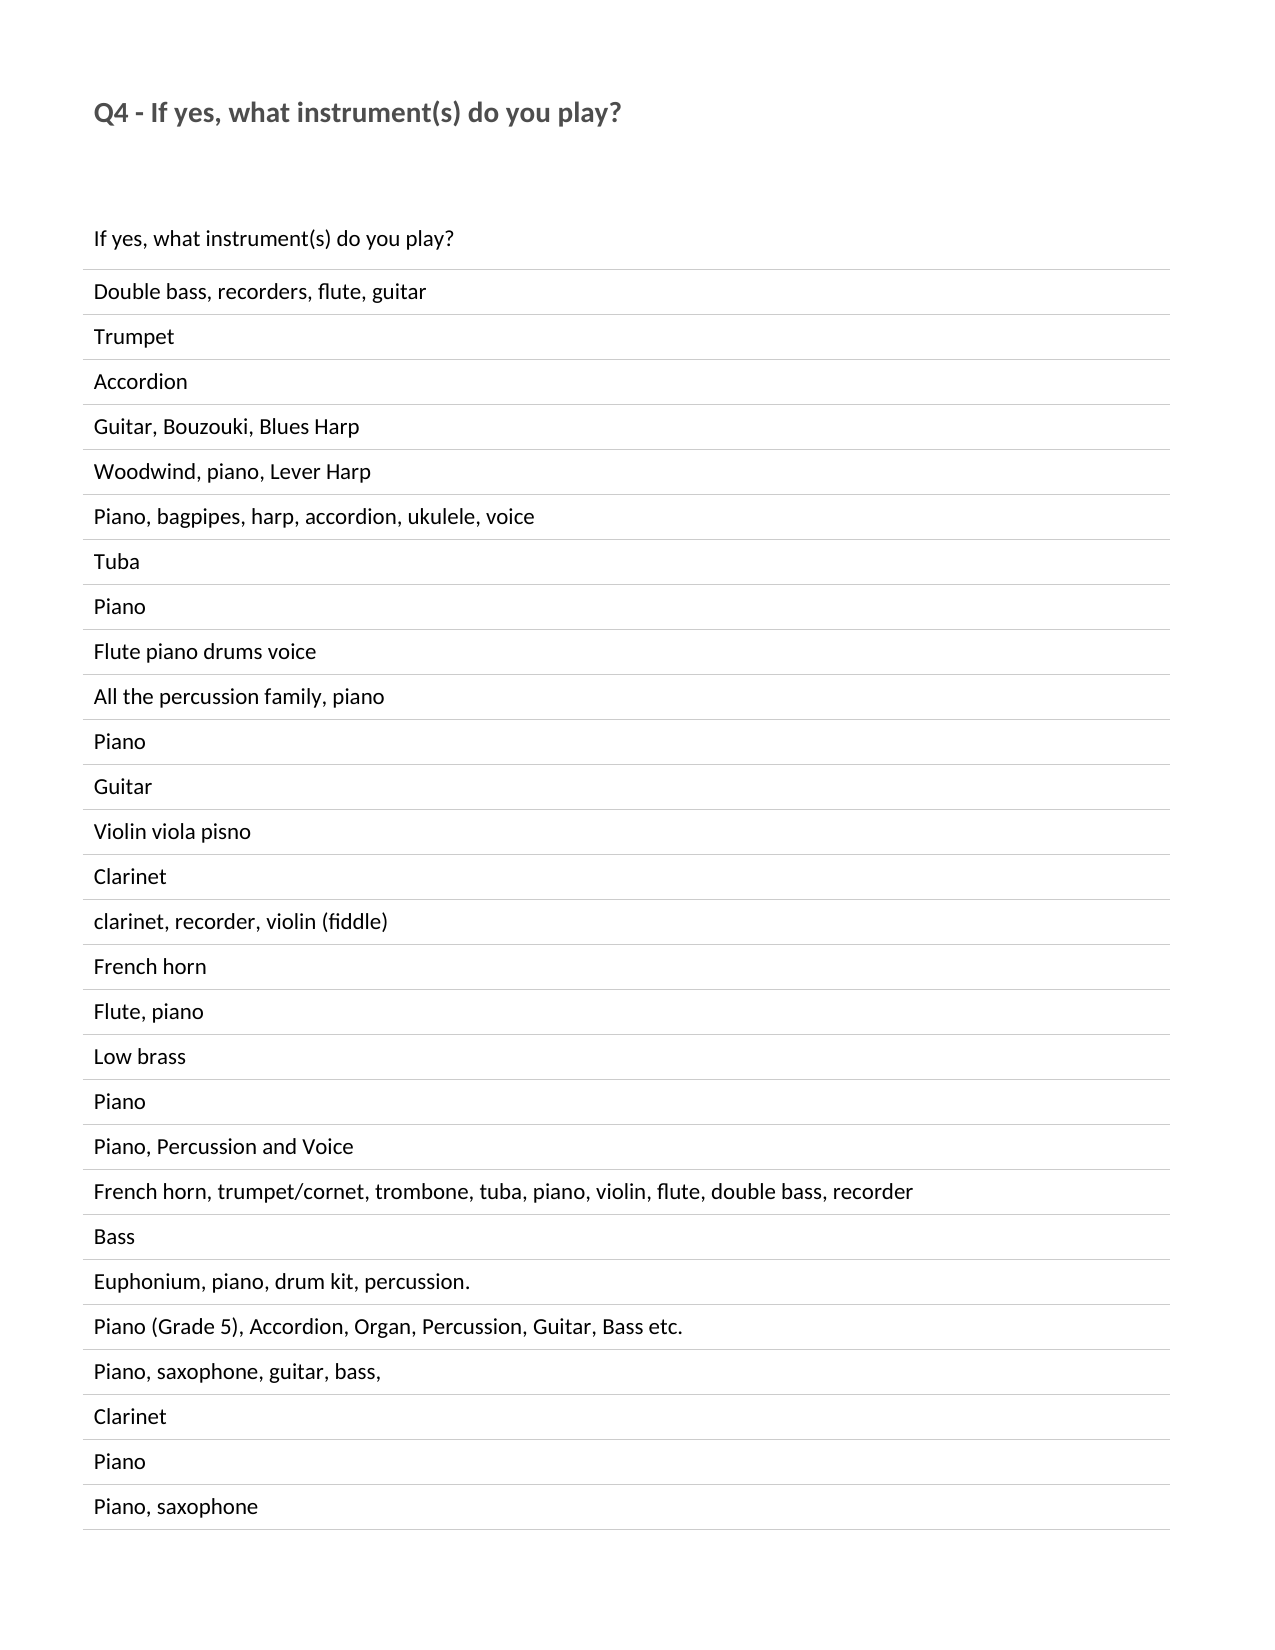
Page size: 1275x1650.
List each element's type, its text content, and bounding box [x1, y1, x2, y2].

table_cell Trumpet [83, 315, 1170, 358]
table_cell Low brass [83, 1035, 1170, 1078]
table_cell Violin viola pisno [83, 810, 1170, 853]
table_cell Clarinet [83, 1395, 1170, 1438]
table_cell French horn [83, 945, 1170, 988]
table_cell Accordion [83, 360, 1170, 403]
table_cell Guitar, Bouzouki, Blues Harp [83, 405, 1170, 448]
table_cell Double bass, recorders, flute, guitar [83, 270, 1170, 313]
text Q4 - If yes, what instrument(s) do you play? [94, 94, 1181, 129]
table_cell Piano, Percussion and Voice [83, 1125, 1170, 1168]
table_cell Flute piano drums voice [83, 630, 1170, 673]
table_cell Piano, saxophone, guitar, bass, [83, 1350, 1170, 1393]
table_cell Piano [83, 585, 1170, 628]
table_cell Piano [83, 1080, 1170, 1123]
table_cell Tuba [83, 540, 1170, 583]
table_cell Bass [83, 1215, 1170, 1258]
table_cell Piano (Grade 5), Accordion, Organ, Percussion, Guitar, Bass etc. [83, 1305, 1170, 1348]
table_cell Clarinet [83, 855, 1170, 898]
table_cell Guitar [83, 765, 1170, 808]
table_cell Piano, bagpipes, harp, accordion, ukulele, voice [83, 495, 1170, 538]
table_cell Euphonium, piano, drum kit, percussion. [83, 1260, 1170, 1303]
table_cell Woodwind, piano, Lever Harp [83, 450, 1170, 493]
table_cell All the percussion family, piano [83, 675, 1170, 718]
table_cell Piano [83, 720, 1170, 763]
table_cell Piano, saxophone [83, 1485, 1170, 1528]
table_header If yes, what instrument(s) do you play? [83, 209, 1170, 268]
table_cell clarinet, recorder, violin (fiddle) [83, 900, 1170, 943]
table_cell Piano [83, 1440, 1170, 1483]
table_cell Flute, piano [83, 990, 1170, 1033]
table_cell French horn, trumpet/cornet, trombone, tuba, piano, violin, flute, double bass, recorder [83, 1170, 1170, 1213]
